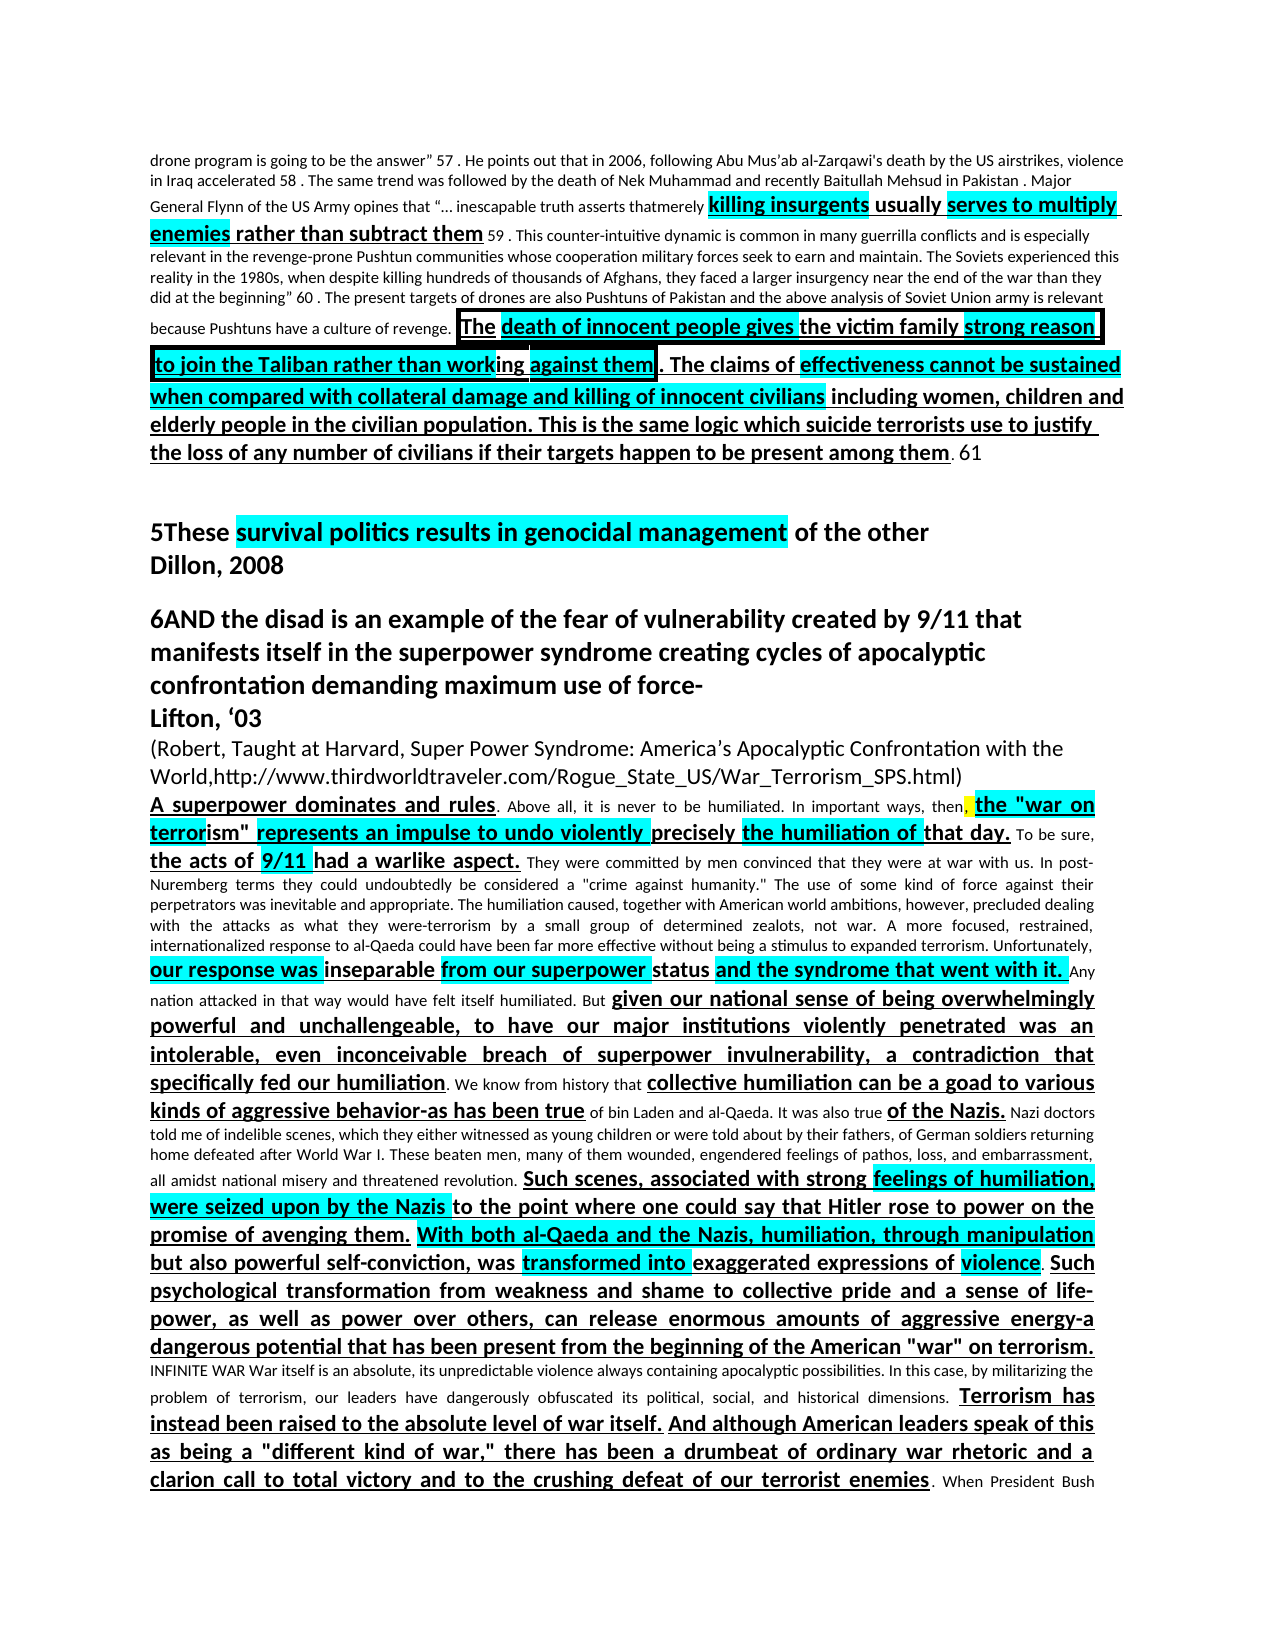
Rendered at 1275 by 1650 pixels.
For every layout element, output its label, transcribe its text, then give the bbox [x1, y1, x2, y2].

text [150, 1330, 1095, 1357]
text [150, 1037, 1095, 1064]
text Lifton, ‘03 [150, 701, 1125, 734]
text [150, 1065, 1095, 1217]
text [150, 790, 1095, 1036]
subtitle 6AND the disad is an example of the fear of vulnerability created by 9/11 that manifests itself in the superpower syndrome creating cycles of apocalyptic confrontation demanding maximum use of force- [150, 602, 1125, 701]
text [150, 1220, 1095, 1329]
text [150, 150, 1125, 466]
text Dillon, 2008 [150, 548, 1125, 581]
text (Robert, Taught at Harvard, Super Power Syndrome: America’s Apocalyptic Confrontation with the World,http://www.thirdworldtraveler.com/Rogue_State_US/War_Terrorism_SPS.html) [150, 734, 1125, 790]
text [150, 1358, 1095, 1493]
subtitle 5These survival politics results in genocidal management of the other [788, 515, 1125, 548]
